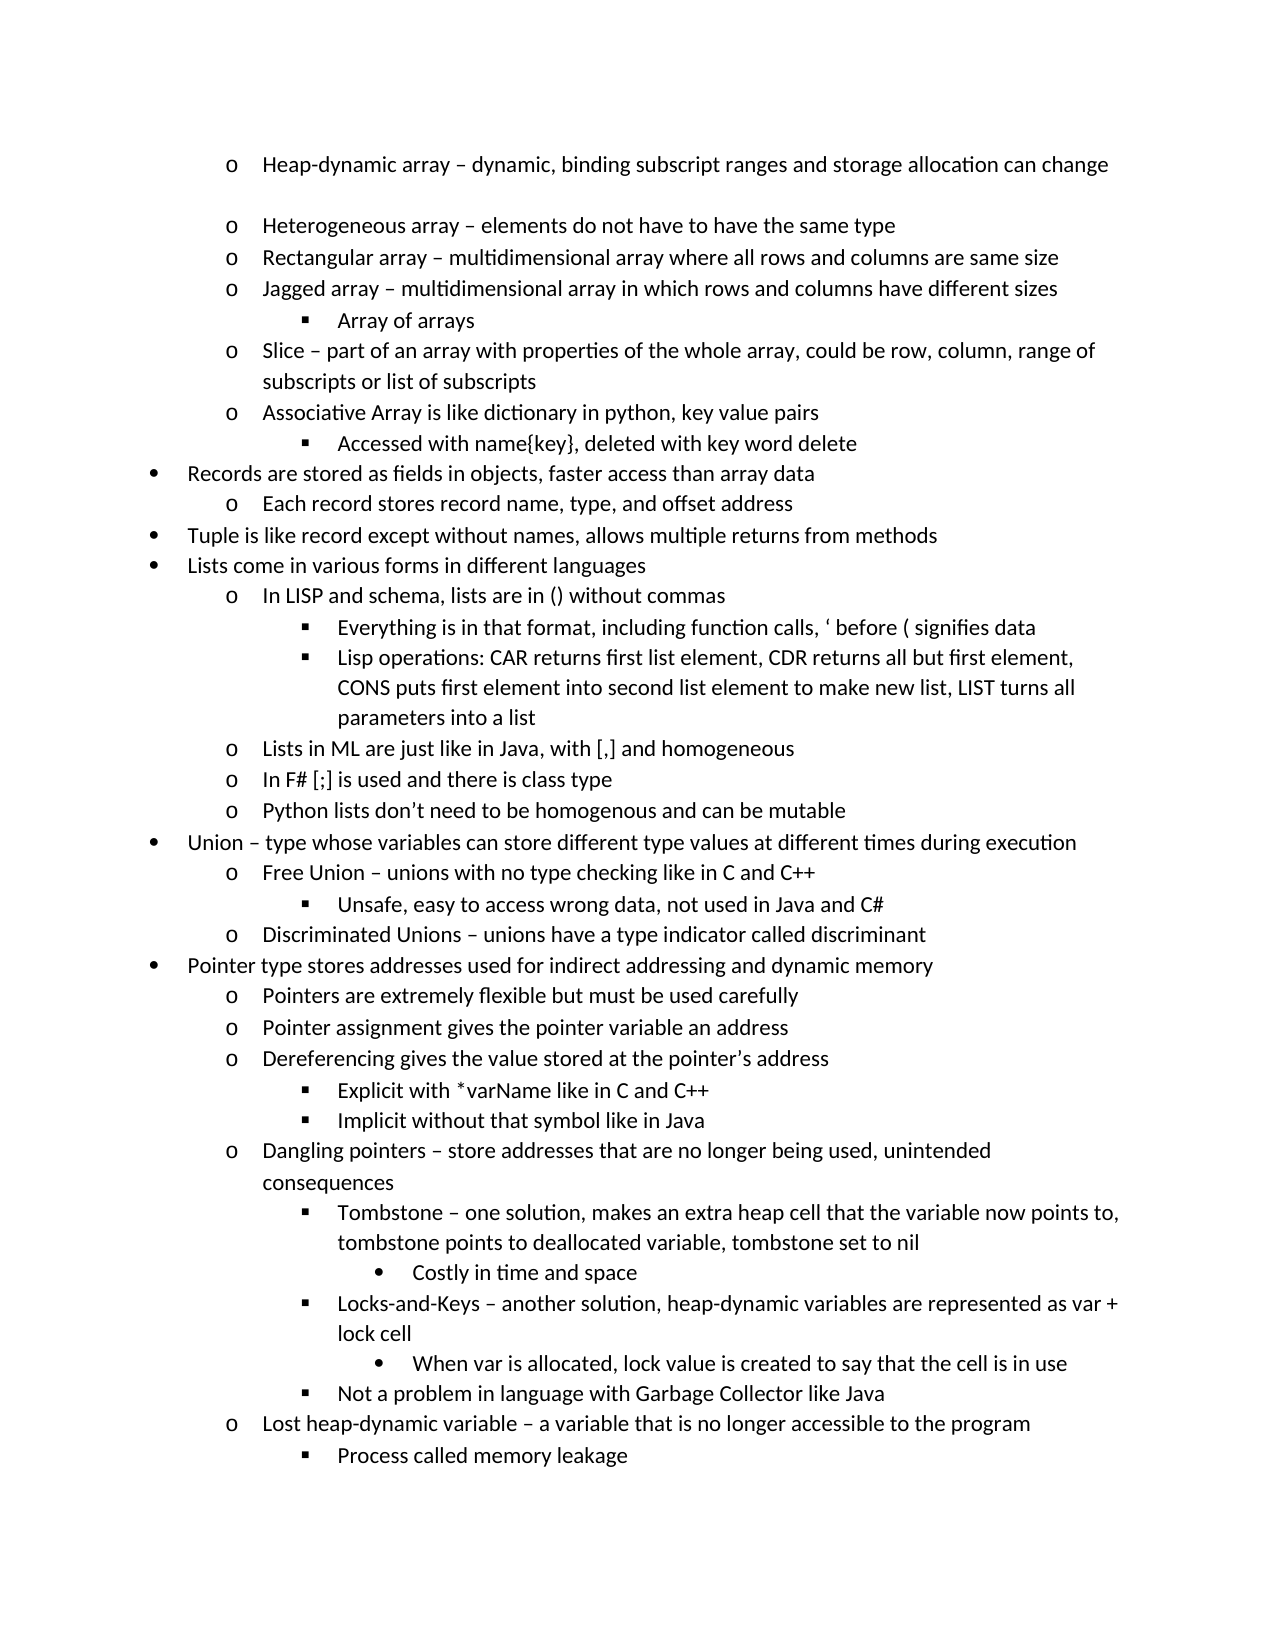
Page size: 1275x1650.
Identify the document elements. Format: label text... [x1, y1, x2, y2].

list Tombstone – one solution, makes an extra heap cell that the variable now points to, tombstone points to deallocated variable, tombstone set to nil [300, 1198, 1125, 1256]
list Union – type whose variables can store different type values at different times during execution [150, 828, 1125, 856]
list When var is allocated, lock value is created to say that the cell is in use [375, 1349, 1125, 1377]
list Array of arrays [300, 306, 1125, 334]
list Associative Array is like dictionary in python, key value pairs [225, 398, 1125, 427]
list Lost heap-dynamic variable – a variable that is no longer accessible to the program [225, 1409, 1125, 1439]
list Each record stores record name, type, and offset address [225, 489, 1125, 519]
list Process called memory leakage [300, 1441, 1125, 1469]
list Everything is in that format, including function calls, ‘ before ( signifies data [300, 613, 1125, 641]
list Not a problem in language with Garbage Collector like Java [300, 1379, 1125, 1407]
list Explicit with *varName like in C and C++ [300, 1076, 1125, 1104]
list Accessed with name{key}, deleted with key word delete [300, 429, 1125, 457]
list Jagged array – multidimensional array in which rows and columns have different sizes [225, 274, 1125, 304]
list Dereferencing gives the value stored at the pointer’s address [225, 1044, 1125, 1074]
list Pointer assignment gives the pointer variable an address [225, 1013, 1125, 1042]
list Lisp operations: CAR returns first list element, CDR returns all but first element, CONS puts first element into second list element to make new list, LIST turns all parameters into a list [300, 643, 1125, 732]
list Pointer type stores addresses used for indirect addressing and dynamic memory [150, 951, 1125, 979]
list Rectangular array – multidimensional array where all rows and columns are same size [225, 243, 1125, 272]
list In F# [;] is used and there is class type [225, 765, 1125, 794]
list Lists come in various forms in different languages [150, 551, 1125, 579]
list Tuple is like record except without names, allows multiple returns from methods [150, 521, 1125, 549]
list In LISP and schema, lists are in () without commas [225, 581, 1125, 611]
list Unsafe, easy to access wrong data, not used in Java and C# [300, 890, 1125, 918]
list Python lists don’t need to be homogenous and can be mutable [225, 797, 1125, 826]
list Dangling pointers – store addresses that are no longer being used, unintended consequences [225, 1136, 1125, 1196]
list Locks-and-Keys – another solution, heap-dynamic variables are represented as var + lock cell [300, 1289, 1125, 1347]
list Costly in time and space [375, 1258, 1125, 1286]
list Pointers are extremely flexible but must be used carefully [225, 982, 1125, 1011]
list Heterogeneous array – elements do not have to have the same type [225, 212, 1125, 241]
list Slice – part of an array with properties of the whole array, could be row, column, range of subscripts or list of subscripts [225, 336, 1125, 396]
list Heap-dynamic array – dynamic, binding subscript ranges and storage allocation can change [225, 150, 1125, 209]
list Free Union – unions with no type checking like in C and C++ [225, 858, 1125, 887]
list Records are stored as fields in objects, faster access than array data [150, 459, 1125, 487]
list Lists in ML are just like in Java, with [,] and homogeneous [225, 734, 1125, 763]
list Discriminated Unions – unions have a type indicator called discriminant [225, 920, 1125, 949]
list Implicit without that symbol like in Java [300, 1106, 1125, 1134]
